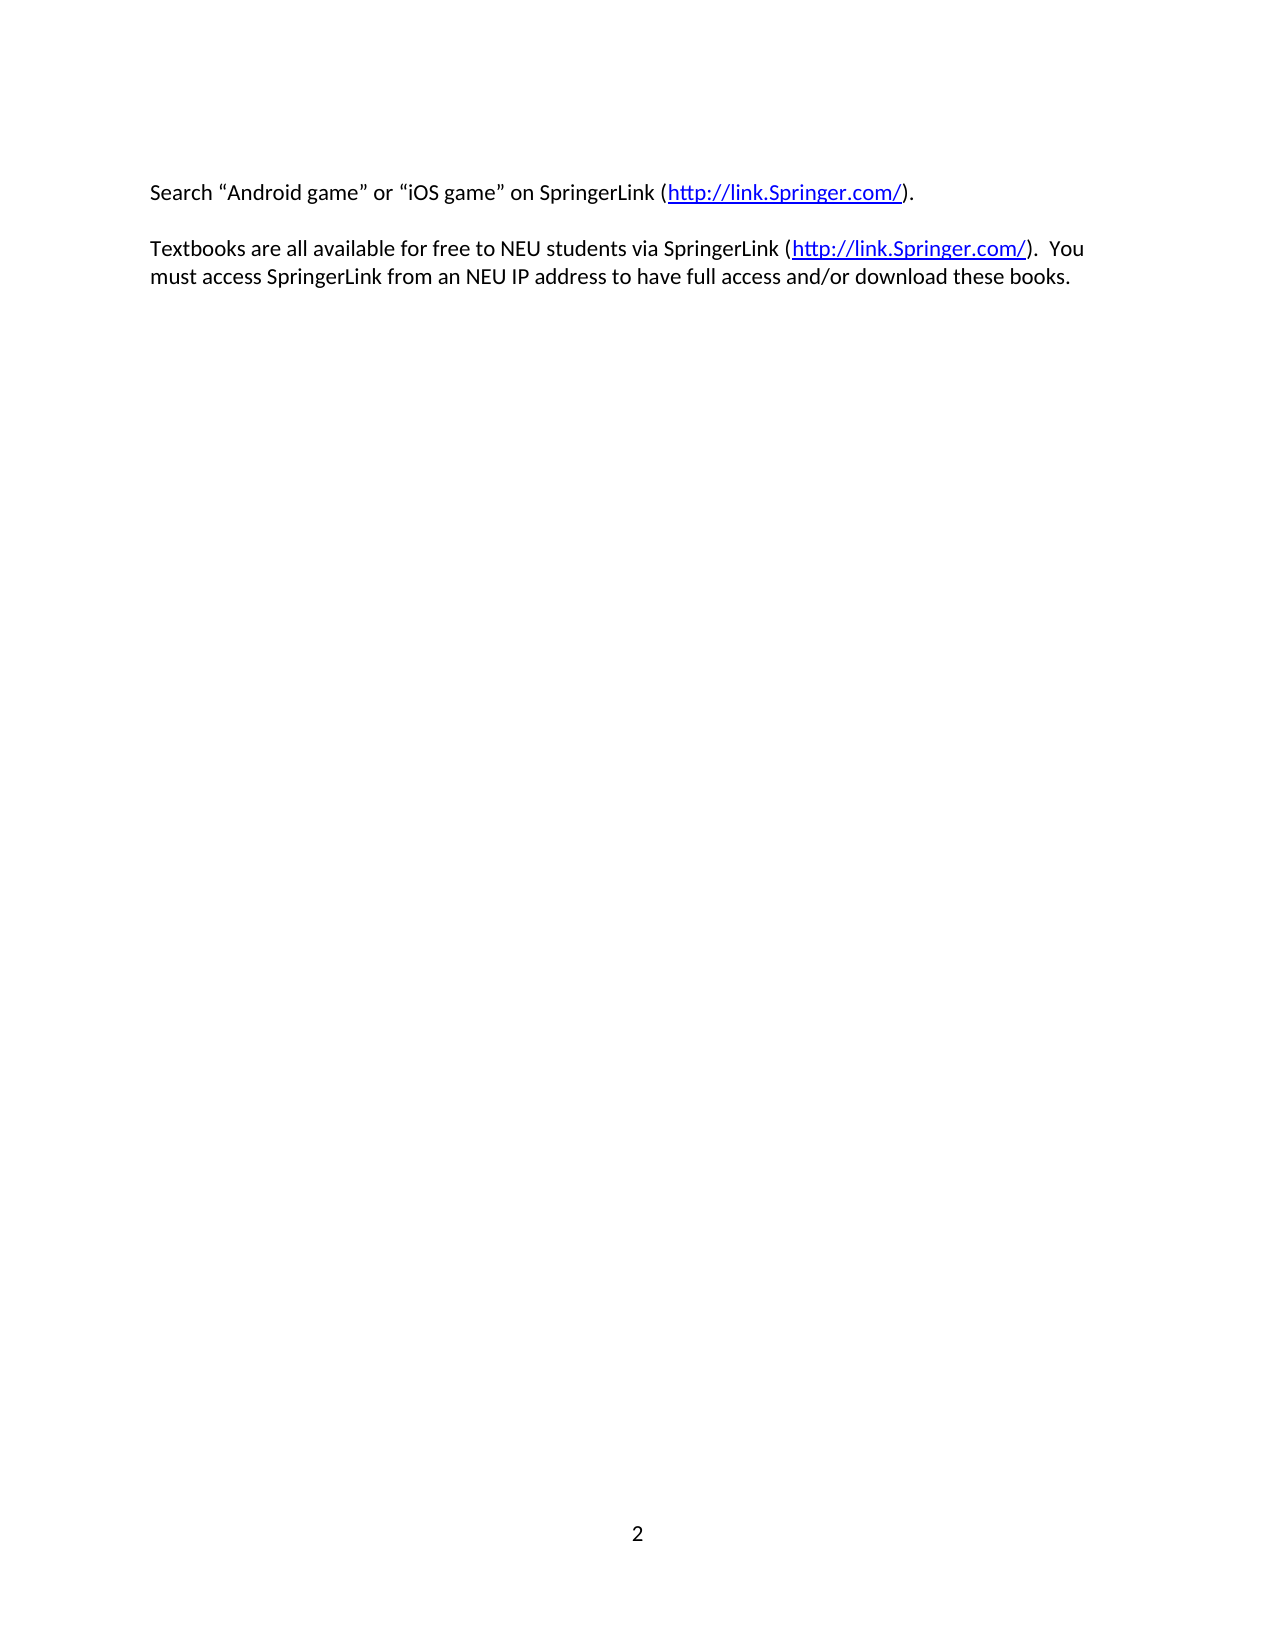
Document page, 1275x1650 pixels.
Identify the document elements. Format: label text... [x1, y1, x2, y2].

text Search “Android game” or “iOS game” on SpringerLink (http://link.Springer.com/). [150, 178, 1125, 206]
text Textbooks are all available for free to NEU students via SpringerLink (http://link.Springer.com/). You must access SpringerLink from an NEU IP address to have full access and/or download these books. [150, 234, 1125, 290]
